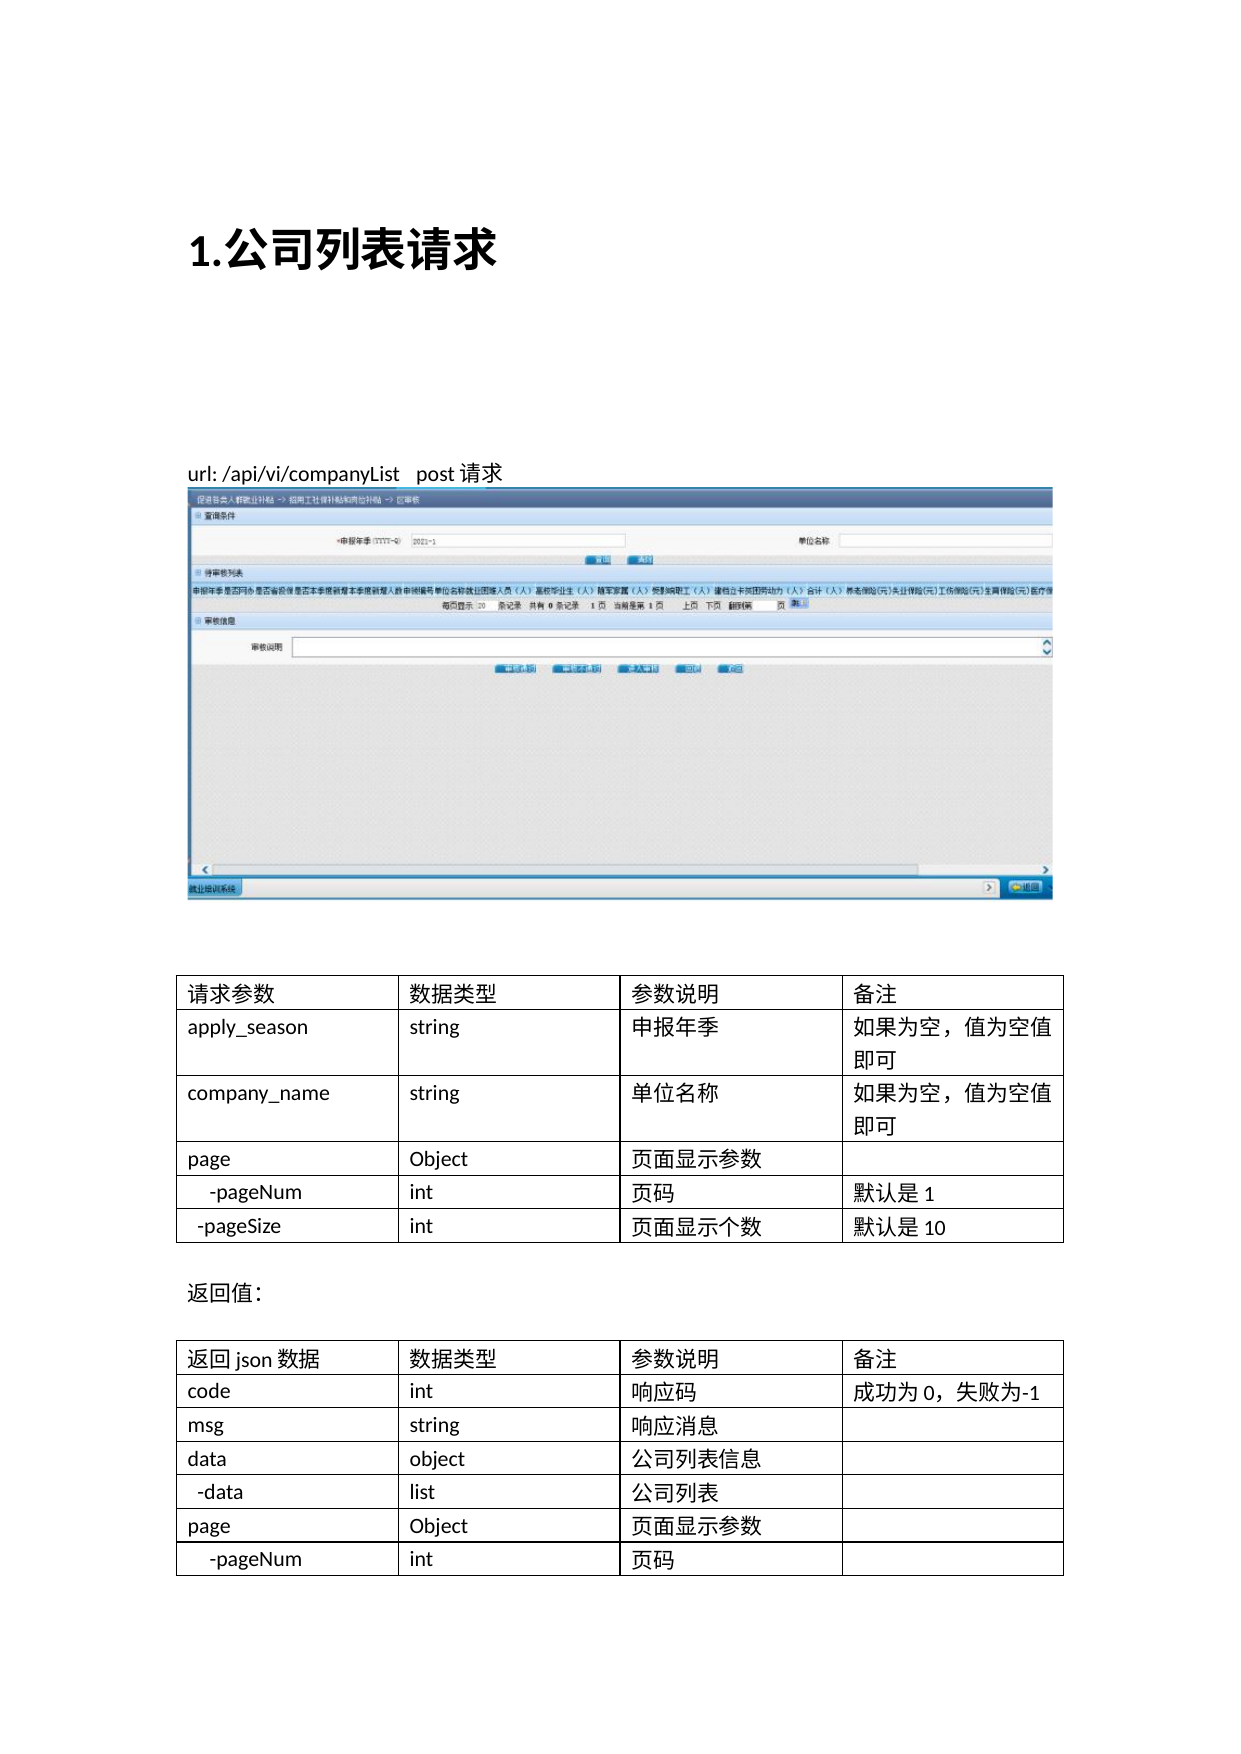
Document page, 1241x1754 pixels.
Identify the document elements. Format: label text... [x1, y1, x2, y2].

table_cell list [399, 1475, 619, 1508]
table_cell -pageNum [177, 1176, 398, 1208]
table_cell 成功为0，失败为-1 [843, 1375, 1063, 1407]
table_cell 单位名称 [621, 1076, 842, 1141]
table_cell string [399, 1076, 619, 1141]
table_cell [843, 1543, 1063, 1575]
table_cell 默认是10 [843, 1209, 1063, 1242]
table_header 数据类型 [399, 976, 619, 1009]
table_cell int [399, 1176, 619, 1208]
text url: /api/vi/companyList post请求 [187, 455, 1053, 487]
table_cell -pageNum [177, 1543, 398, 1575]
table_cell apply_season [177, 1010, 398, 1075]
table_cell 页面显示参数 [621, 1142, 842, 1174]
subtitle 1.公司列表请求 [187, 197, 1053, 295]
table_header 备注 [843, 976, 1063, 1009]
table_cell -data [177, 1475, 398, 1508]
table_cell [843, 1475, 1063, 1508]
table_cell int [399, 1543, 619, 1575]
table_cell 页面显示参数 [621, 1509, 842, 1541]
table_cell msg [177, 1408, 398, 1441]
table_cell Object [399, 1509, 619, 1541]
table_cell 页码 [621, 1543, 842, 1575]
table_cell 如果为空，值为空值即可 [843, 1076, 1063, 1141]
table_cell [843, 1509, 1063, 1541]
table_cell 申报年季 [621, 1010, 842, 1075]
table_cell Object [399, 1142, 619, 1174]
picture [187, 487, 1053, 903]
table_cell [843, 1142, 1063, 1174]
table_cell int [399, 1209, 619, 1242]
table_cell 公司列表 [621, 1475, 842, 1508]
table_cell 响应码 [621, 1375, 842, 1407]
table_cell int [399, 1375, 619, 1407]
table_cell string [399, 1408, 619, 1441]
table_header 参数说明 [621, 1341, 842, 1374]
table_header 备注 [843, 1341, 1063, 1374]
table_cell data [177, 1442, 398, 1474]
table_cell object [399, 1442, 619, 1474]
table_cell 页码 [621, 1176, 842, 1208]
table_cell [843, 1442, 1063, 1474]
table_cell string [399, 1010, 619, 1075]
table_cell page [177, 1142, 398, 1174]
table_cell 如果为空，值为空值即可 [843, 1010, 1063, 1075]
table_cell page [177, 1509, 398, 1541]
table_cell code [177, 1375, 398, 1407]
table_cell 页面显示个数 [621, 1209, 842, 1242]
table_cell 公司列表信息 [621, 1442, 842, 1474]
table_cell -pageSize [177, 1209, 398, 1242]
table_cell company_name [177, 1076, 398, 1141]
table_header 参数说明 [621, 976, 842, 1009]
table_header 数据类型 [399, 1341, 619, 1374]
text 返回值： [187, 1275, 1053, 1308]
table_cell [843, 1408, 1063, 1441]
table_cell 默认是1 [843, 1176, 1063, 1208]
table_header 请求参数 [177, 976, 398, 1009]
table_cell 响应消息 [621, 1408, 842, 1441]
table_header 返回json数据 [177, 1341, 398, 1374]
